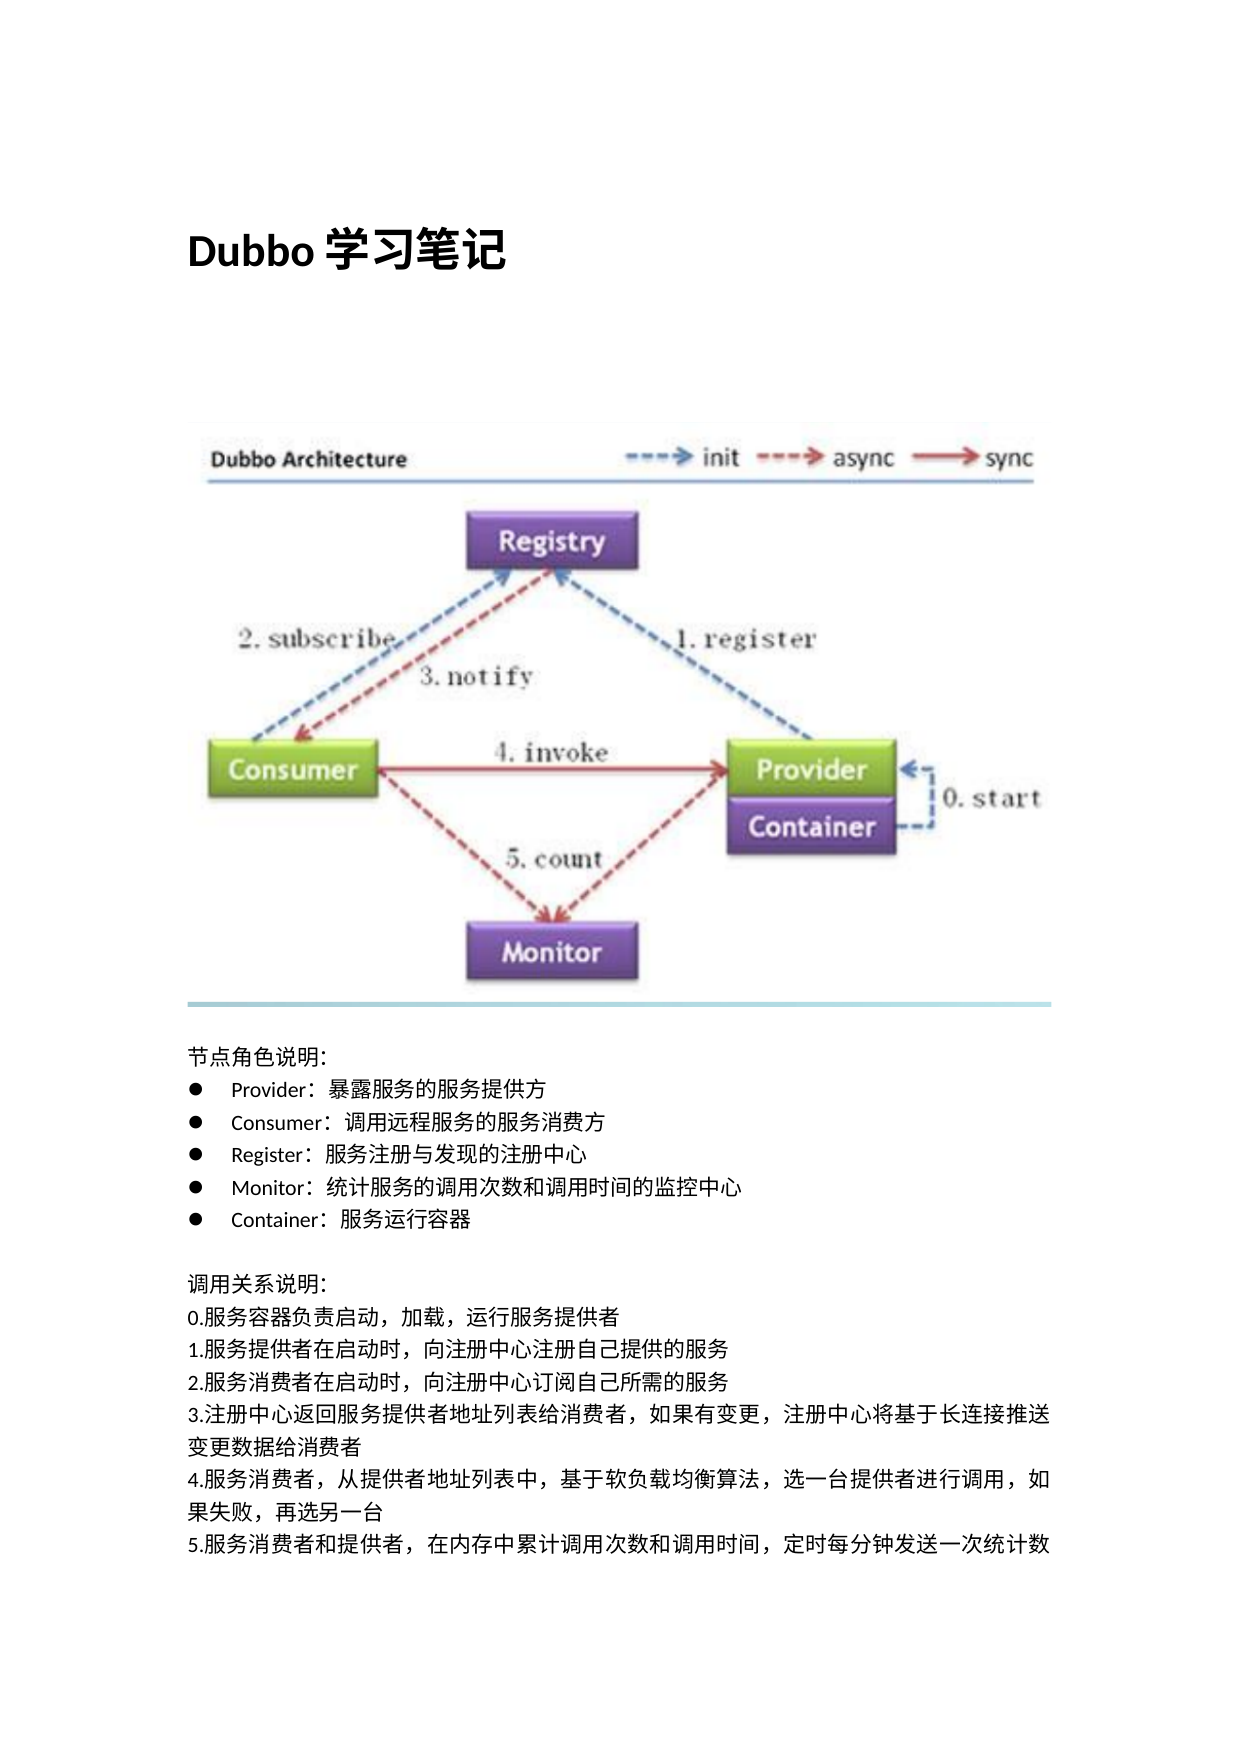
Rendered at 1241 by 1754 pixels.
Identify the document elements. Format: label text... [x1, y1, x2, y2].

list 服务消费者在启动时，向注册中心订阅自己所需的服务 [187, 1364, 1053, 1397]
list 调用关系说明： [187, 1267, 1053, 1299]
list 服务容器负责启动，加载，运行服务提供者 [187, 1299, 1053, 1332]
list Consumer：调用远程服务的服务消费方 [187, 1104, 1053, 1137]
list Provider：暴露服务的服务提供方 [187, 1072, 1053, 1104]
text 节点角色说明： [187, 1039, 1053, 1072]
list 服务提供者在启动时，向注册中心注册自己提供的服务 [187, 1332, 1053, 1364]
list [187, 1527, 1053, 1559]
list Monitor：统计服务的调用次数和调用时间的监控中心 [187, 1169, 1053, 1202]
list 注册中心返回服务提供者地址列表给消费者，如果有变更，注册中心将基于长连接推送变更数据给消费者 [187, 1397, 1053, 1462]
list Container：服务运行容器 [187, 1202, 1053, 1234]
list 服务消费者，从提供者地址列表中，基于软负载均衡算法，选一台提供者进行调用，如果失败，再选另一台 [187, 1462, 1053, 1527]
picture [187, 422, 1052, 1007]
subtitle Dubbo学习笔记 [187, 197, 1053, 295]
list Register：服务注册与发现的注册中心 [187, 1137, 1053, 1169]
